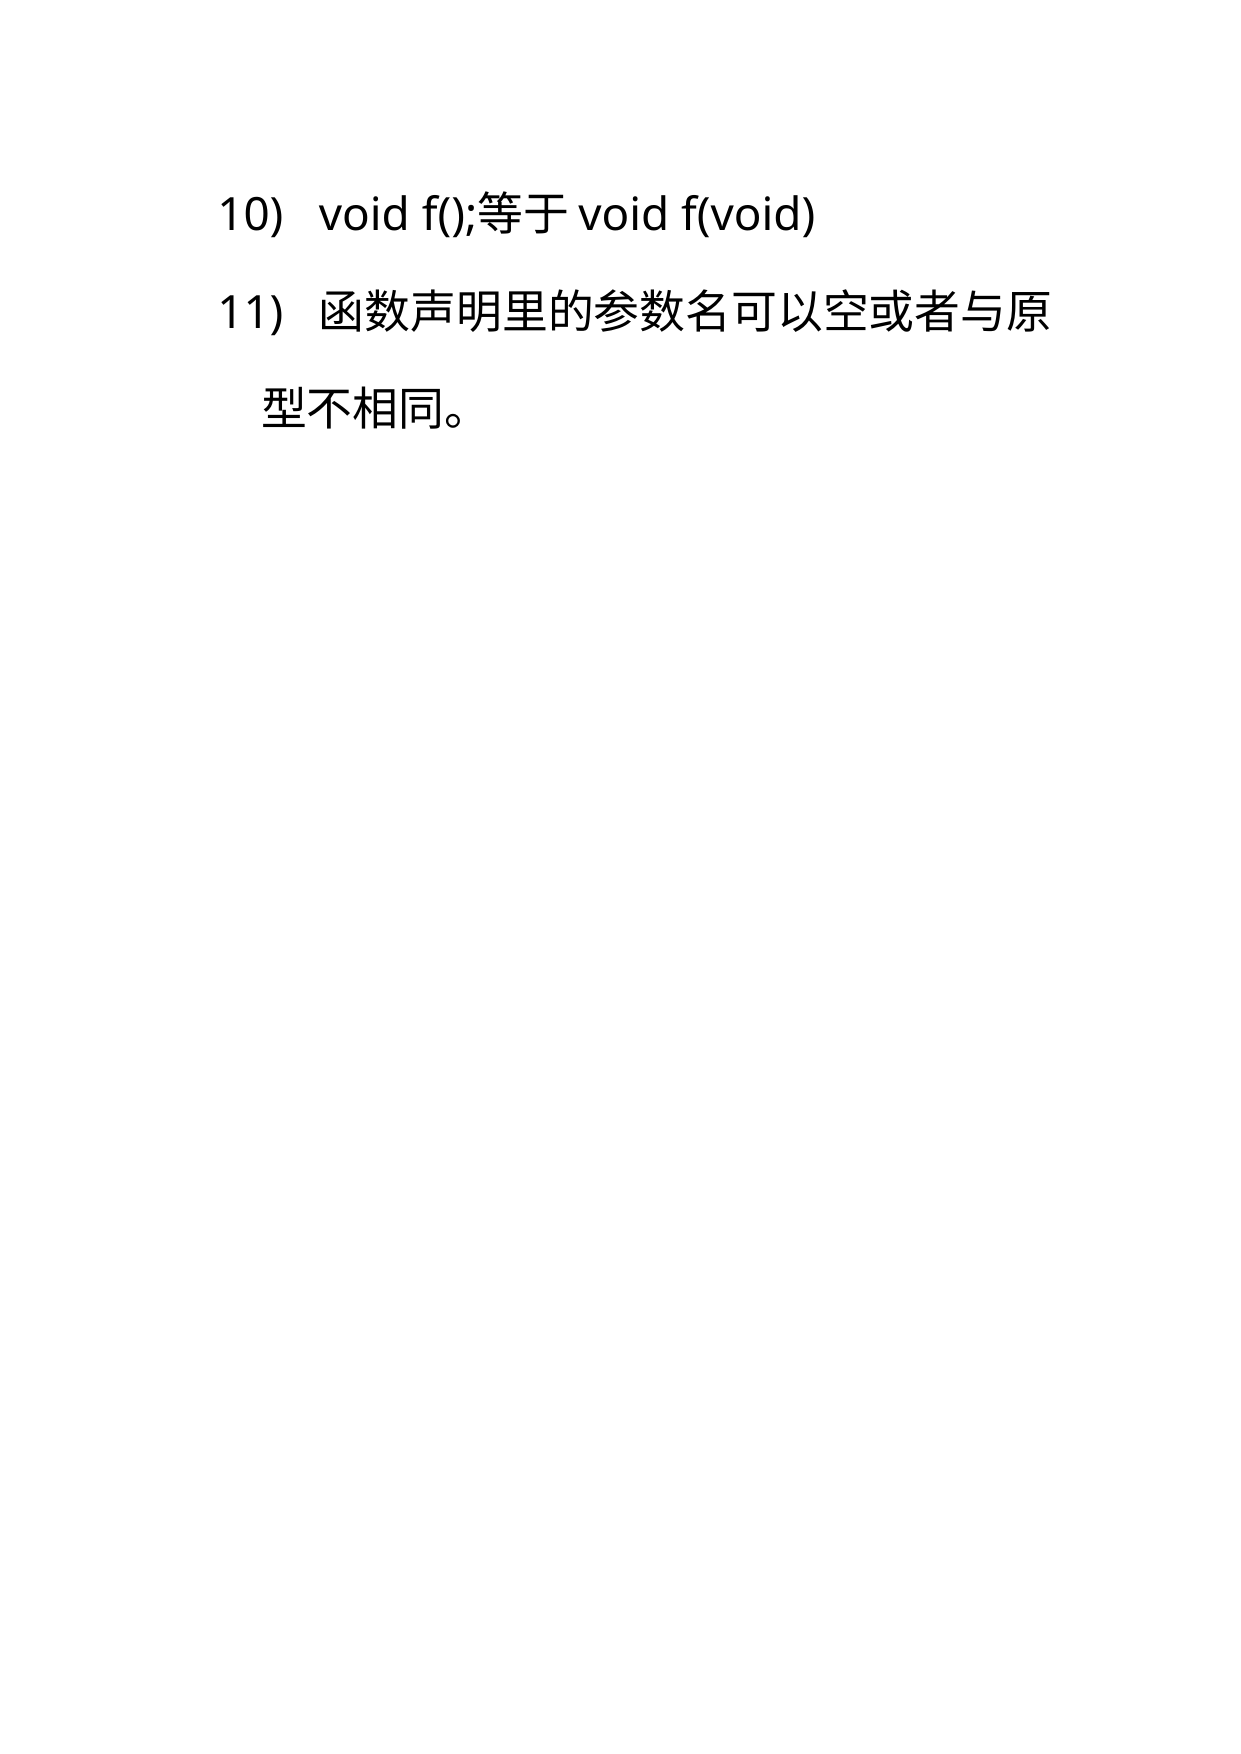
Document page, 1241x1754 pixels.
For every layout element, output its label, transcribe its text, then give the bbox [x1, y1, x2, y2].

list 函数声明里的参数名可以空或者与原型不相同。 [217, 259, 1053, 454]
list void f();等于void f(void) [217, 162, 1053, 259]
